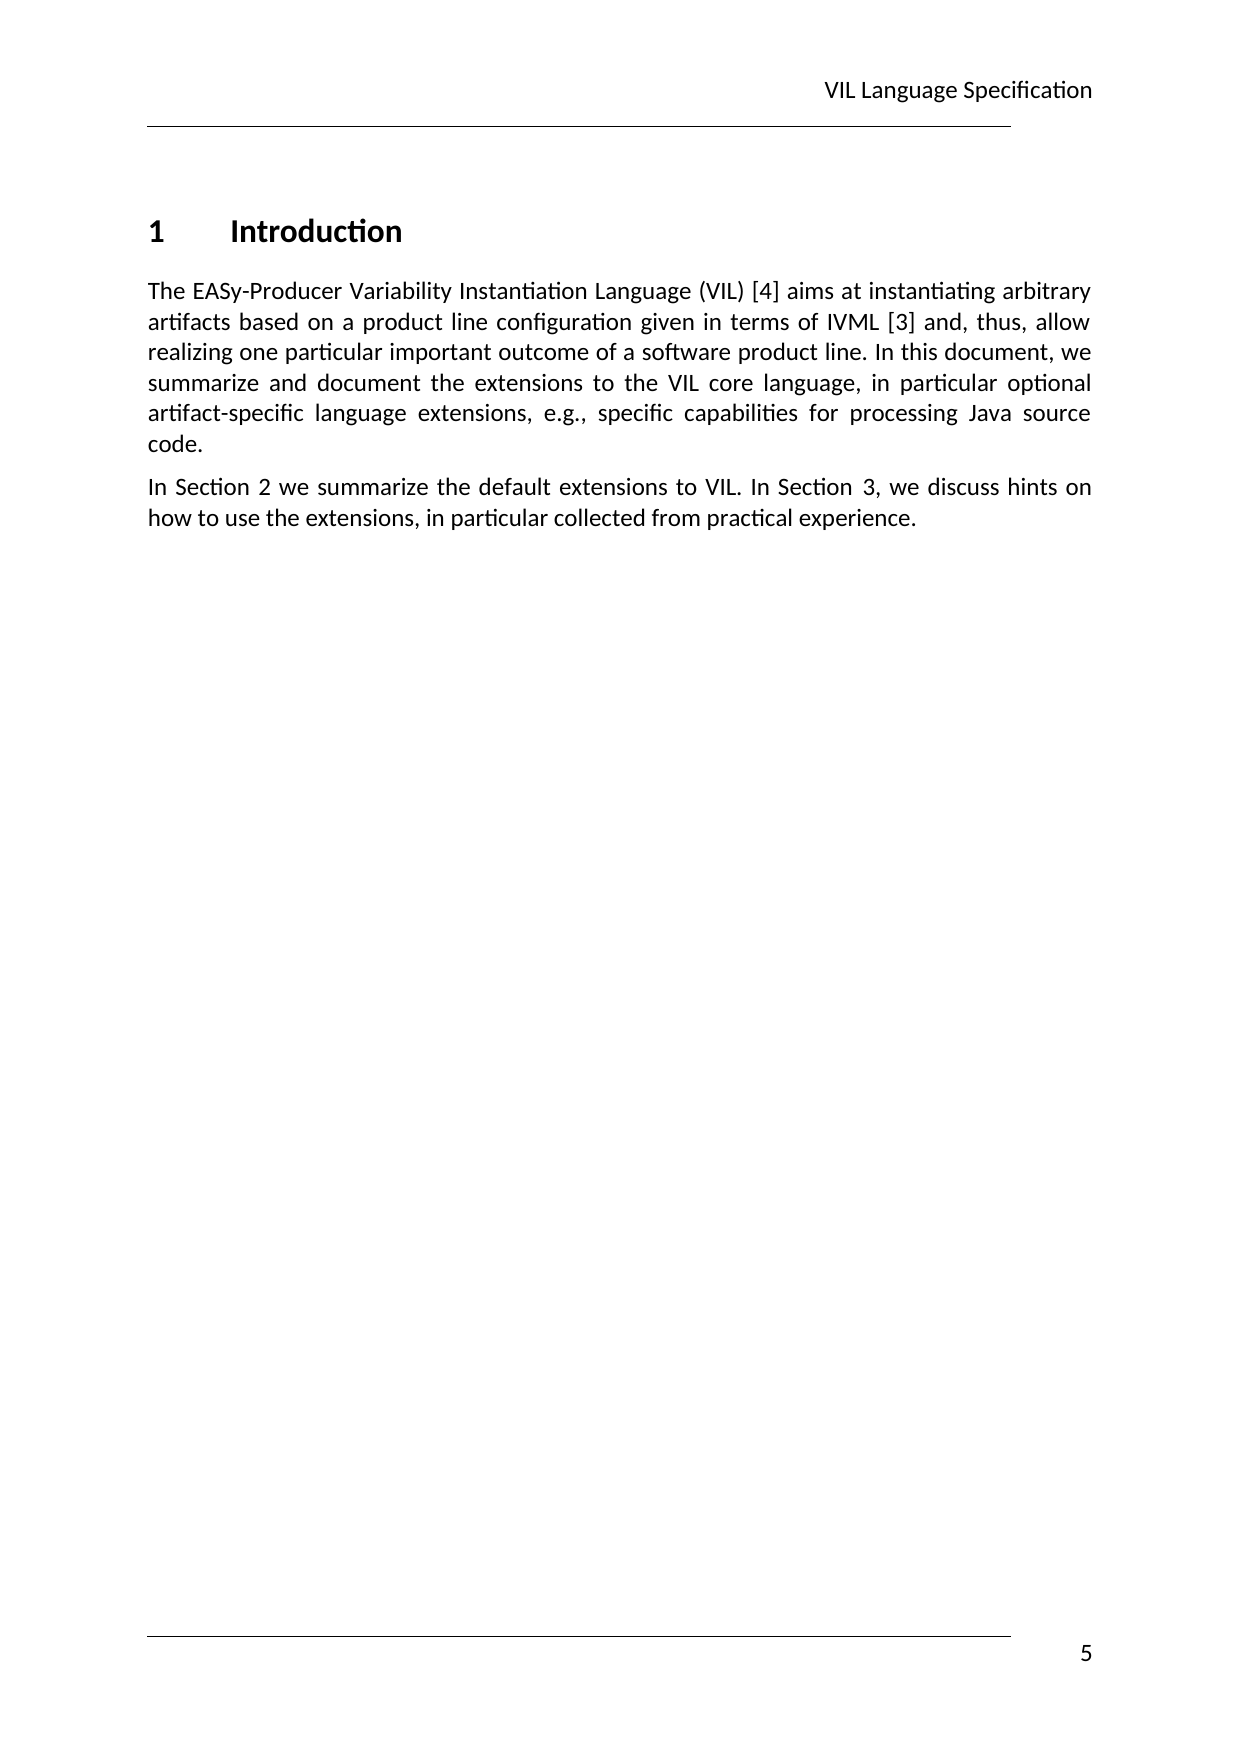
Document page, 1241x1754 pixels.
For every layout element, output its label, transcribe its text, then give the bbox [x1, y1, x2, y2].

text In Section 2 we summarize the default extensions to VIL. In Section 3, we discuss hints on how to use the extensions, in particular collected from practical experience. [148, 471, 1093, 532]
text The EASy-Producer Variability Instantiation Language (VIL) [4] aims at instantiating arbitrary artifacts based on a product line configuration given in terms of IVML [3] and, thus, allow realizing one particular important outcome of a software product line. In this document, we summarize and document the extensions to the VIL core language, in particular optional artifact-specific language extensions, e.g., specific capabilities for processing Java source code. [148, 276, 1093, 459]
subtitle Introduction [148, 210, 1093, 251]
